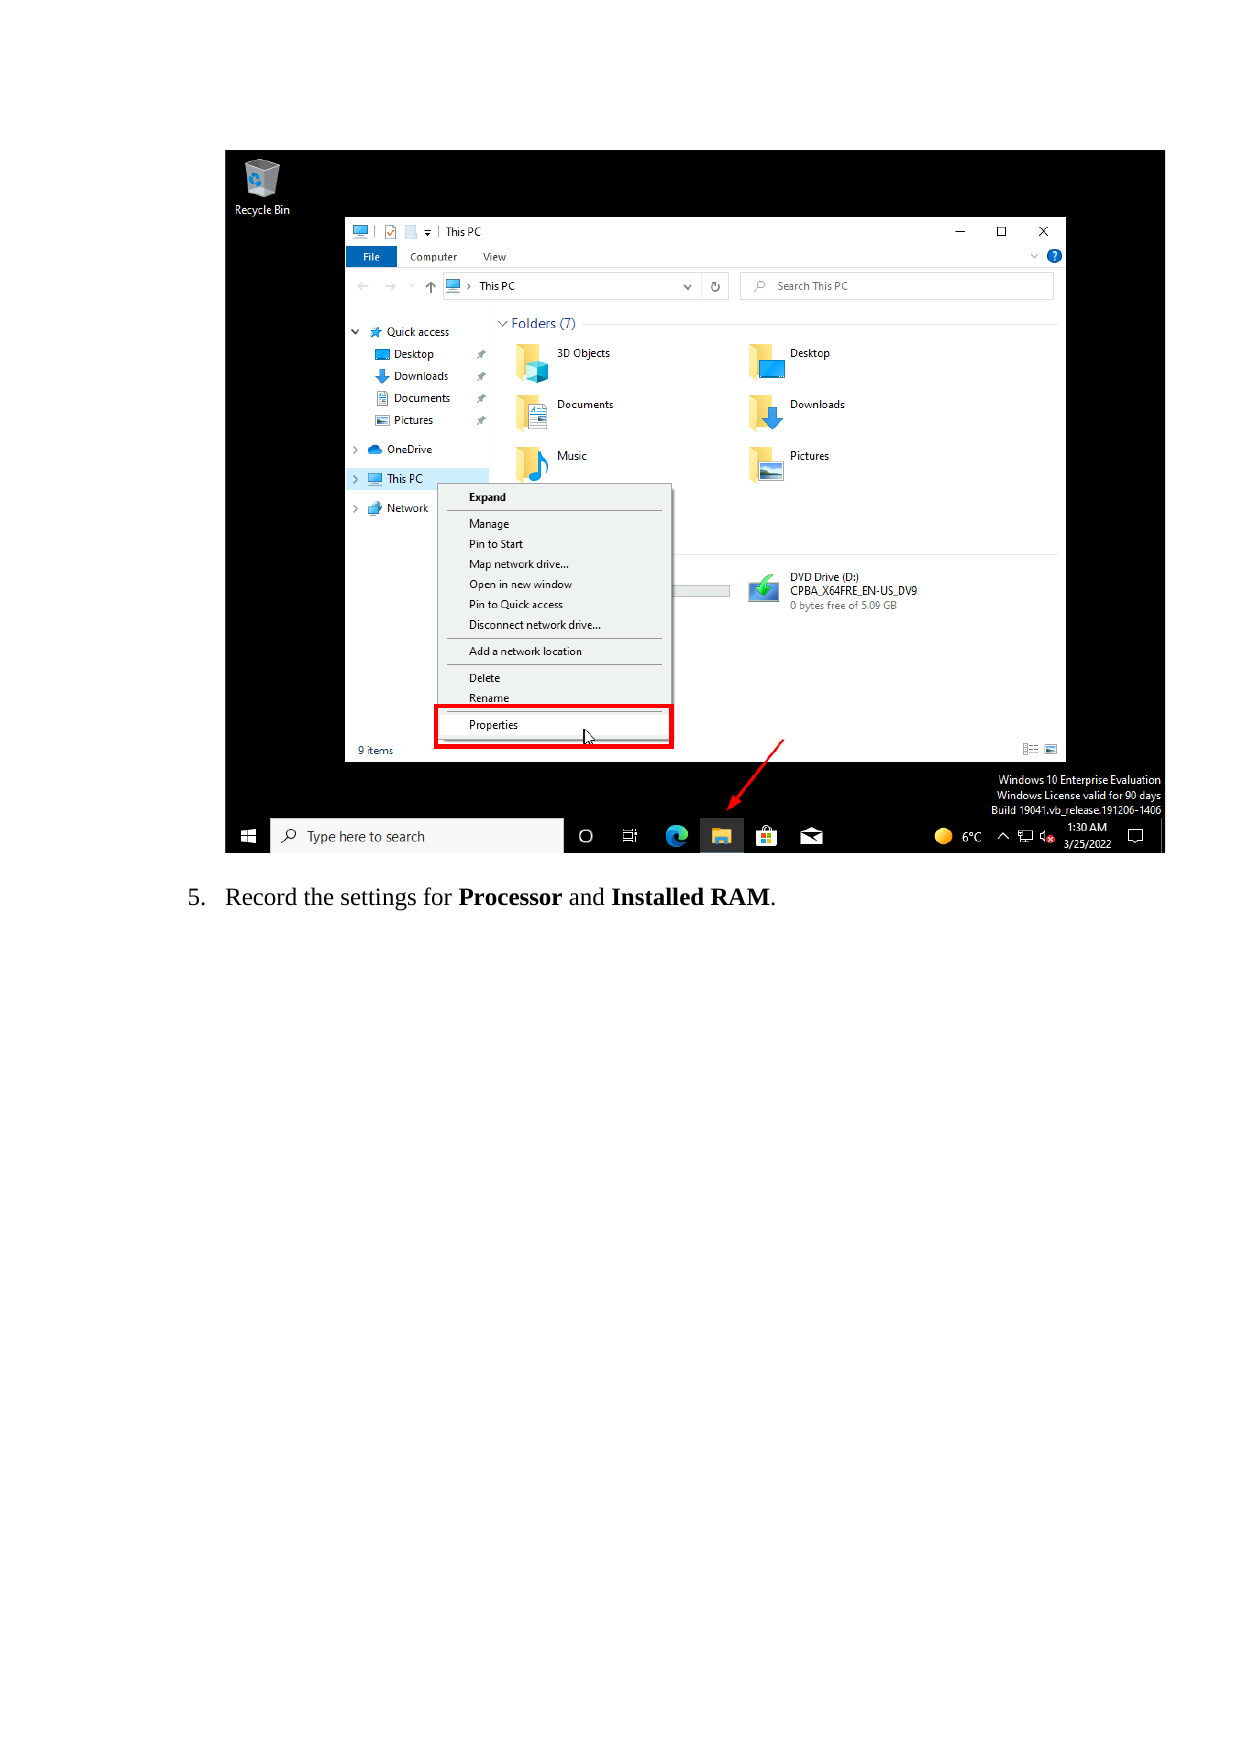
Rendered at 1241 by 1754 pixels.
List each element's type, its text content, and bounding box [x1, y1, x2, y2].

list Record the settings for Processor and Installed RAM. [187, 882, 1090, 911]
picture [225, 150, 1166, 853]
